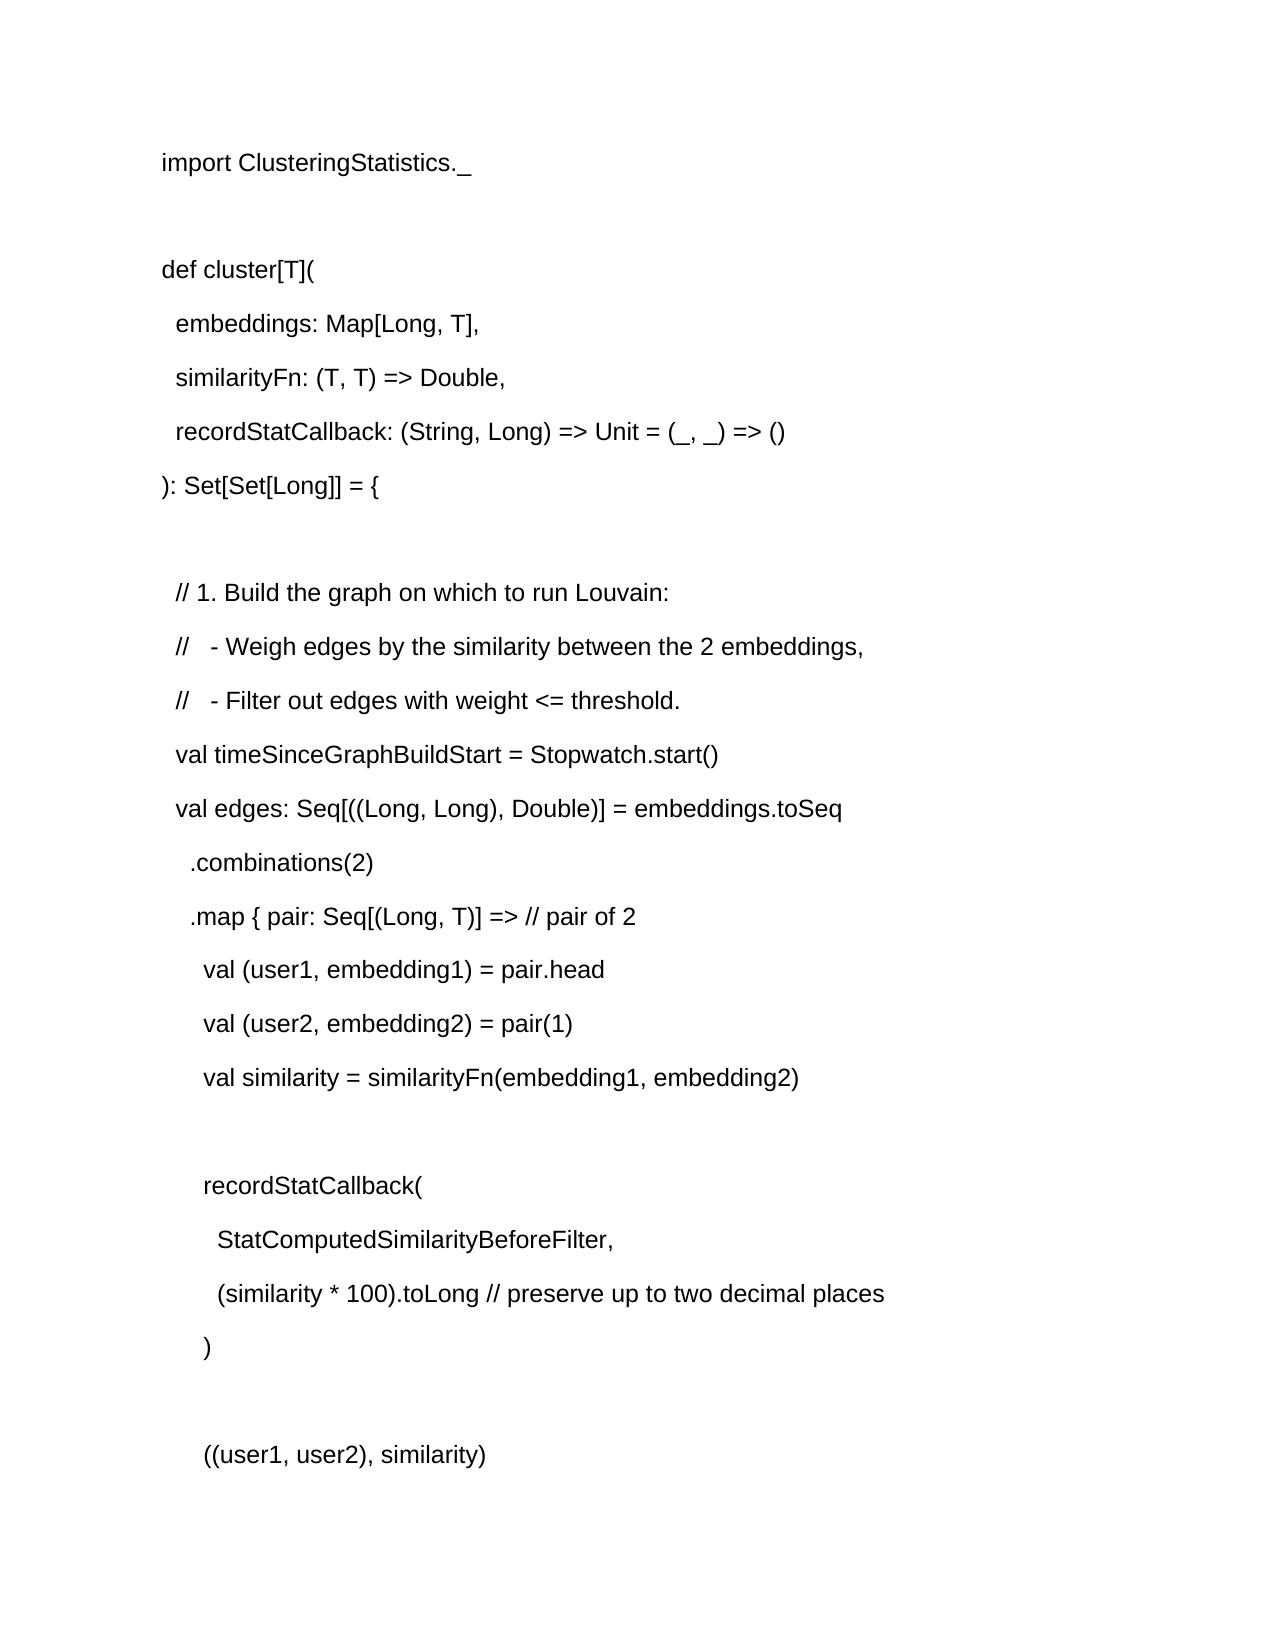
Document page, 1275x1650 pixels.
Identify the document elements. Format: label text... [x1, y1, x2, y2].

text // - Weigh edges by the similarity between the 2 embeddings, [148, 632, 1127, 661]
text recordStatCallback: (String, Long) => Unit = (_, _) => () [148, 417, 1127, 446]
text recordStatCallback( [148, 1171, 1127, 1199]
text val (user1, embedding1) = pair.head [148, 955, 1127, 984]
text val (user2, embedding2) = pair(1) [148, 1009, 1127, 1038]
text val timeSinceGraphBuildStart = Stopwatch.start() [148, 740, 1127, 769]
text .map { pair: Seq[(Long, T)] => // pair of 2 [148, 902, 1127, 930]
text // 1. Build the graph on which to run Louvain: [148, 578, 1127, 607]
text ): Set[Set[Long]] = { [148, 471, 1127, 499]
text ((user1, user2), similarity) [148, 1440, 1127, 1469]
text similarityFn: (T, T) => Double, [148, 363, 1127, 392]
text .combinations(2) [148, 848, 1127, 876]
text StatComputedSimilarityBeforeFilter, [148, 1225, 1127, 1253]
text val edges: Seq[((Long, Long), Double)] = embeddings.toSeq [148, 794, 1127, 823]
text embeddings: Map[Long, T], [148, 309, 1127, 338]
text ) [148, 1332, 1127, 1361]
text // - Filter out edges with weight <= threshold. [148, 686, 1127, 715]
text (similarity * 100).toLong // preserve up to two decimal places [148, 1278, 1127, 1307]
text def cluster[T]( [148, 255, 1127, 284]
text val similarity = similarityFn(embedding1, embedding2) [148, 1063, 1127, 1092]
text import ClusteringStatistics._ [148, 148, 1127, 176]
